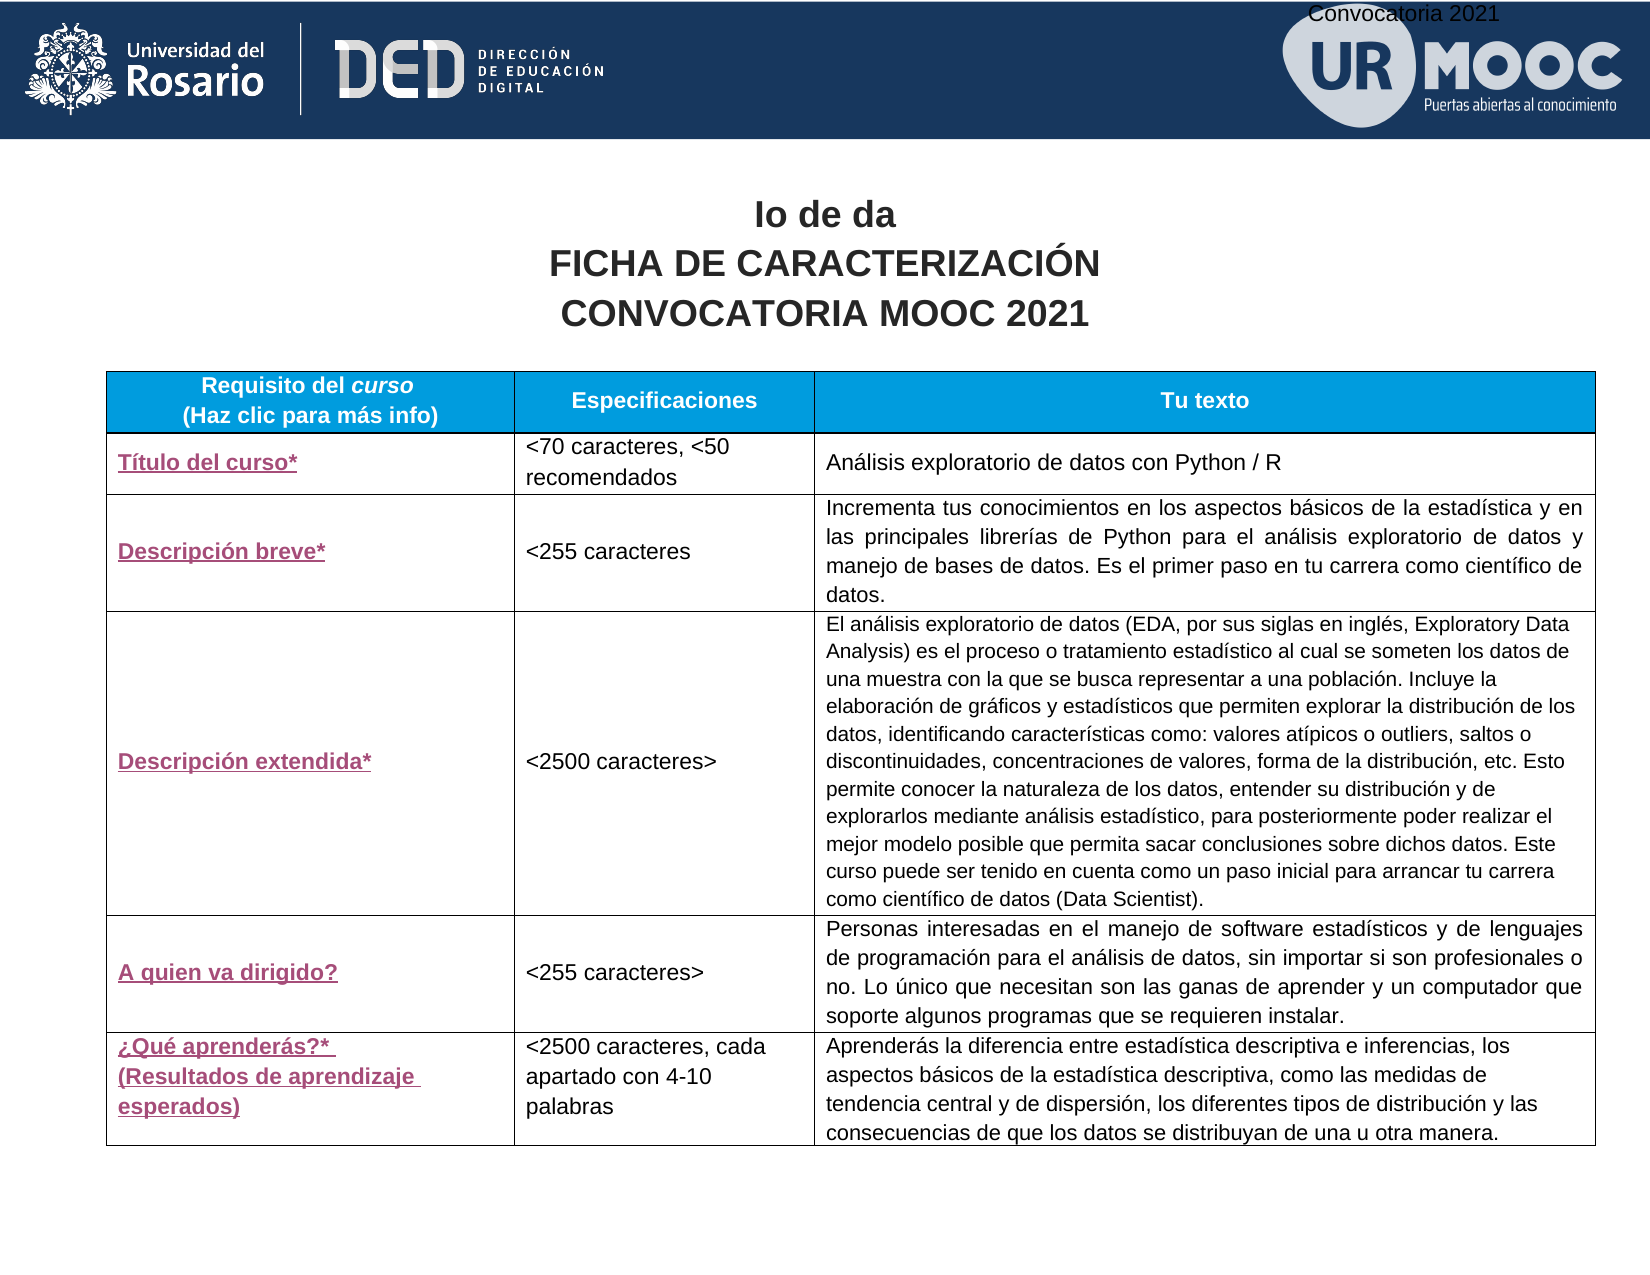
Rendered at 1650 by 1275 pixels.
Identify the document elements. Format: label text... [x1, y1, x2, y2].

table_cell <70 caracteres, <50 recomendados [515, 434, 814, 494]
table_cell Título del curso* [107, 434, 514, 494]
table_header Requisito del curso (Haz clic para más info) [107, 372, 514, 432]
text CONVOCATORIA MOOC 2021 [150, 291, 1500, 334]
table_cell ¿Qué aprenderás?* (Resultados de aprendizaje esperados) [107, 1033, 514, 1145]
text FICHA DE CARACTERIZACIÓN [150, 242, 1500, 285]
table_header Especificaciones [515, 372, 814, 432]
table_cell Descripción breve* [107, 495, 514, 611]
picture [14, 9, 614, 130]
picture [1281, 0, 1629, 133]
table_cell Personas interesadas en el manejo de software estadísticos y de lenguajes de programación para el análisis de datos, sin importar si son profesionales o no. Lo único que necesitan son las ganas de aprender y un computador que soporte algunos programas que se requieren instalar. [815, 916, 1595, 1032]
table_cell <2500 caracteres> [515, 612, 814, 915]
table_cell Incrementa tus conocimientos en los aspectos básicos de la estadística y en las principales librerías de Python para el análisis exploratorio de datos y manejo de bases de datos. Es el primer paso en tu carrera como científico de datos. [815, 495, 1595, 611]
table_header Tu texto [815, 372, 1595, 432]
table_cell A quien va dirigido? [107, 916, 514, 1032]
text Io de da [150, 192, 1500, 235]
table_cell El análisis exploratorio de datos (EDA, por sus siglas en inglés, Exploratory Data Analysis) es el proceso o tratamiento estadístico al cual se someten los datos de una muestra con la que se busca representar a una población. Incluye la elaboración de gráficos y estadísticos que permiten explorar la distribución de los datos, identificando características como: valores atípicos o outliers, saltos o discontinuidades, concentraciones de valores, forma de la distribución, etc. Esto permite conocer la naturaleza de los datos, entender su distribución y de explorarlos mediante análisis estadístico, para posteriormente poder realizar el mejor modelo posible que permita sacar conclusiones sobre dichos datos. Este curso puede ser tenido en cuenta como un paso inicial para arrancar tu carrera como científico de datos (Data Scientist). [815, 612, 1595, 915]
table_cell <255 caracteres [515, 495, 814, 611]
table_cell <255 caracteres> [515, 916, 814, 1032]
table_cell <2500 caracteres, cada apartado con 4-10 palabras [515, 1033, 814, 1145]
table_cell Análisis exploratorio de datos con Python / R [815, 434, 1595, 494]
table_cell Descripción extendida* [107, 612, 514, 915]
